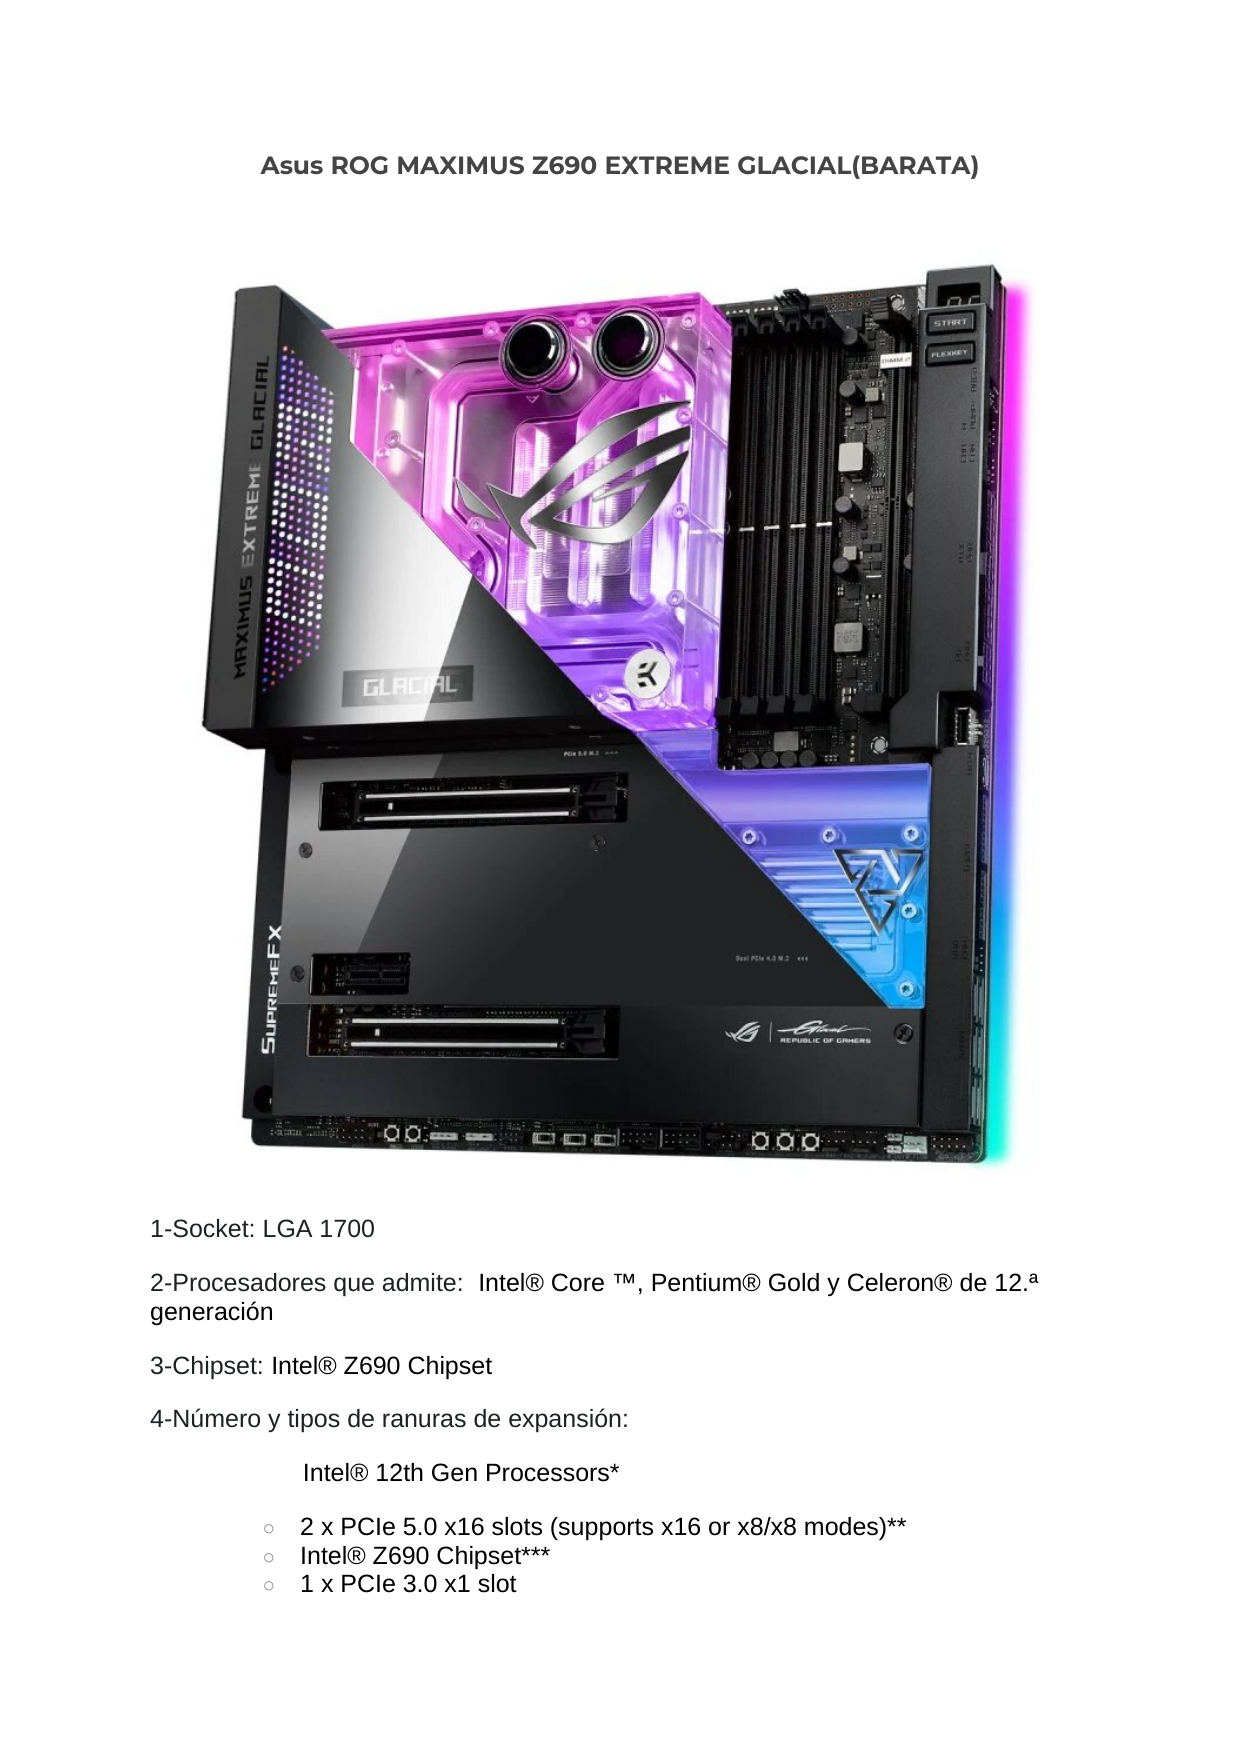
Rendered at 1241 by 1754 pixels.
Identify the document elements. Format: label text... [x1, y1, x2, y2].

list 2 x PCIe 5.0 x16 slots (supports x16 or x8/x8 modes)** [262, 1512, 1090, 1541]
text Intel® 12th Gen Processors* [150, 1458, 1090, 1487]
text 3-Chipset: Intel® Z690 Chipset [150, 1351, 1090, 1379]
subtitle Asus ROG MAXIMUS Z690 EXTREME GLACIAL(BARATA) [150, 150, 1090, 181]
list Intel® Z690 Chipset*** [262, 1541, 1090, 1569]
text 2-Procesadores que admite: Intel® Core ™, Pentium® Gold y Celeron® de 12.ª generación [150, 1268, 1090, 1326]
text 4-Número y tipos de ranuras de expansión: [150, 1404, 1090, 1433]
list 1 x PCIe 3.0 x1 slot [262, 1569, 1090, 1598]
text 1-Socket: LGA 1700 [150, 1214, 1090, 1243]
picture [150, 249, 1091, 1190]
